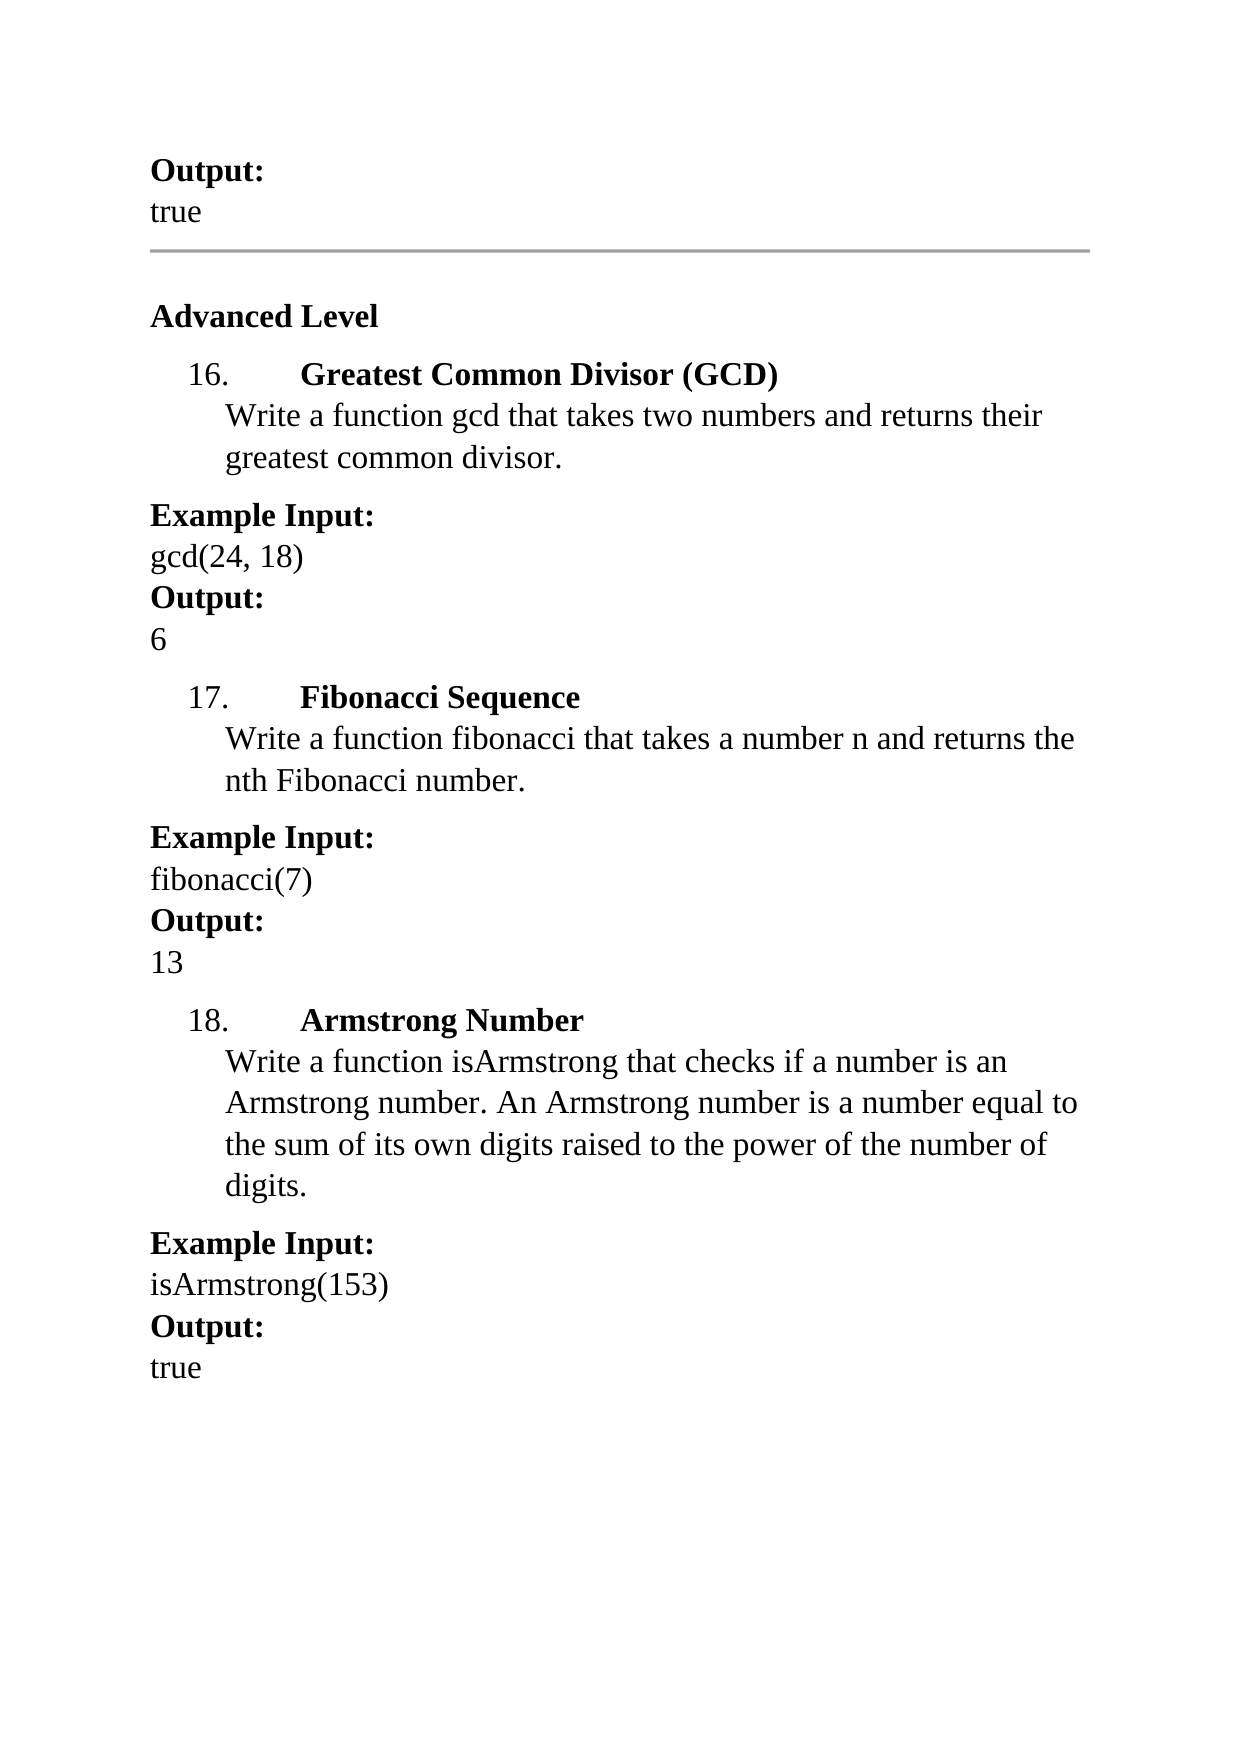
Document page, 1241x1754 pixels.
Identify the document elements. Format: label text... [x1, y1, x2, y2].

list Armstrong Number Write a function isArmstrong that checks if a number is an Armstrong number. An Armstrong number is a number equal to the sum of its own digits raised to the power of the number of digits. [187, 1000, 1090, 1204]
text Example Input: fibonacci(7) Output: 13 [150, 818, 1090, 980]
text Example Input: gcd(24, 18) Output: 6 [150, 495, 1090, 657]
text Advanced Level [150, 296, 1090, 334]
text Example Input: isArmstrong(153) Output: true [150, 1223, 1090, 1386]
list Fibonacci Sequence Write a function fibonacci that takes a number n and returns the nth Fibonacci number. [187, 677, 1090, 798]
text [150, 150, 1090, 230]
list Greatest Common Divisor (GCD) Write a function gcd that takes two numbers and returns their greatest common divisor. [187, 354, 1090, 475]
